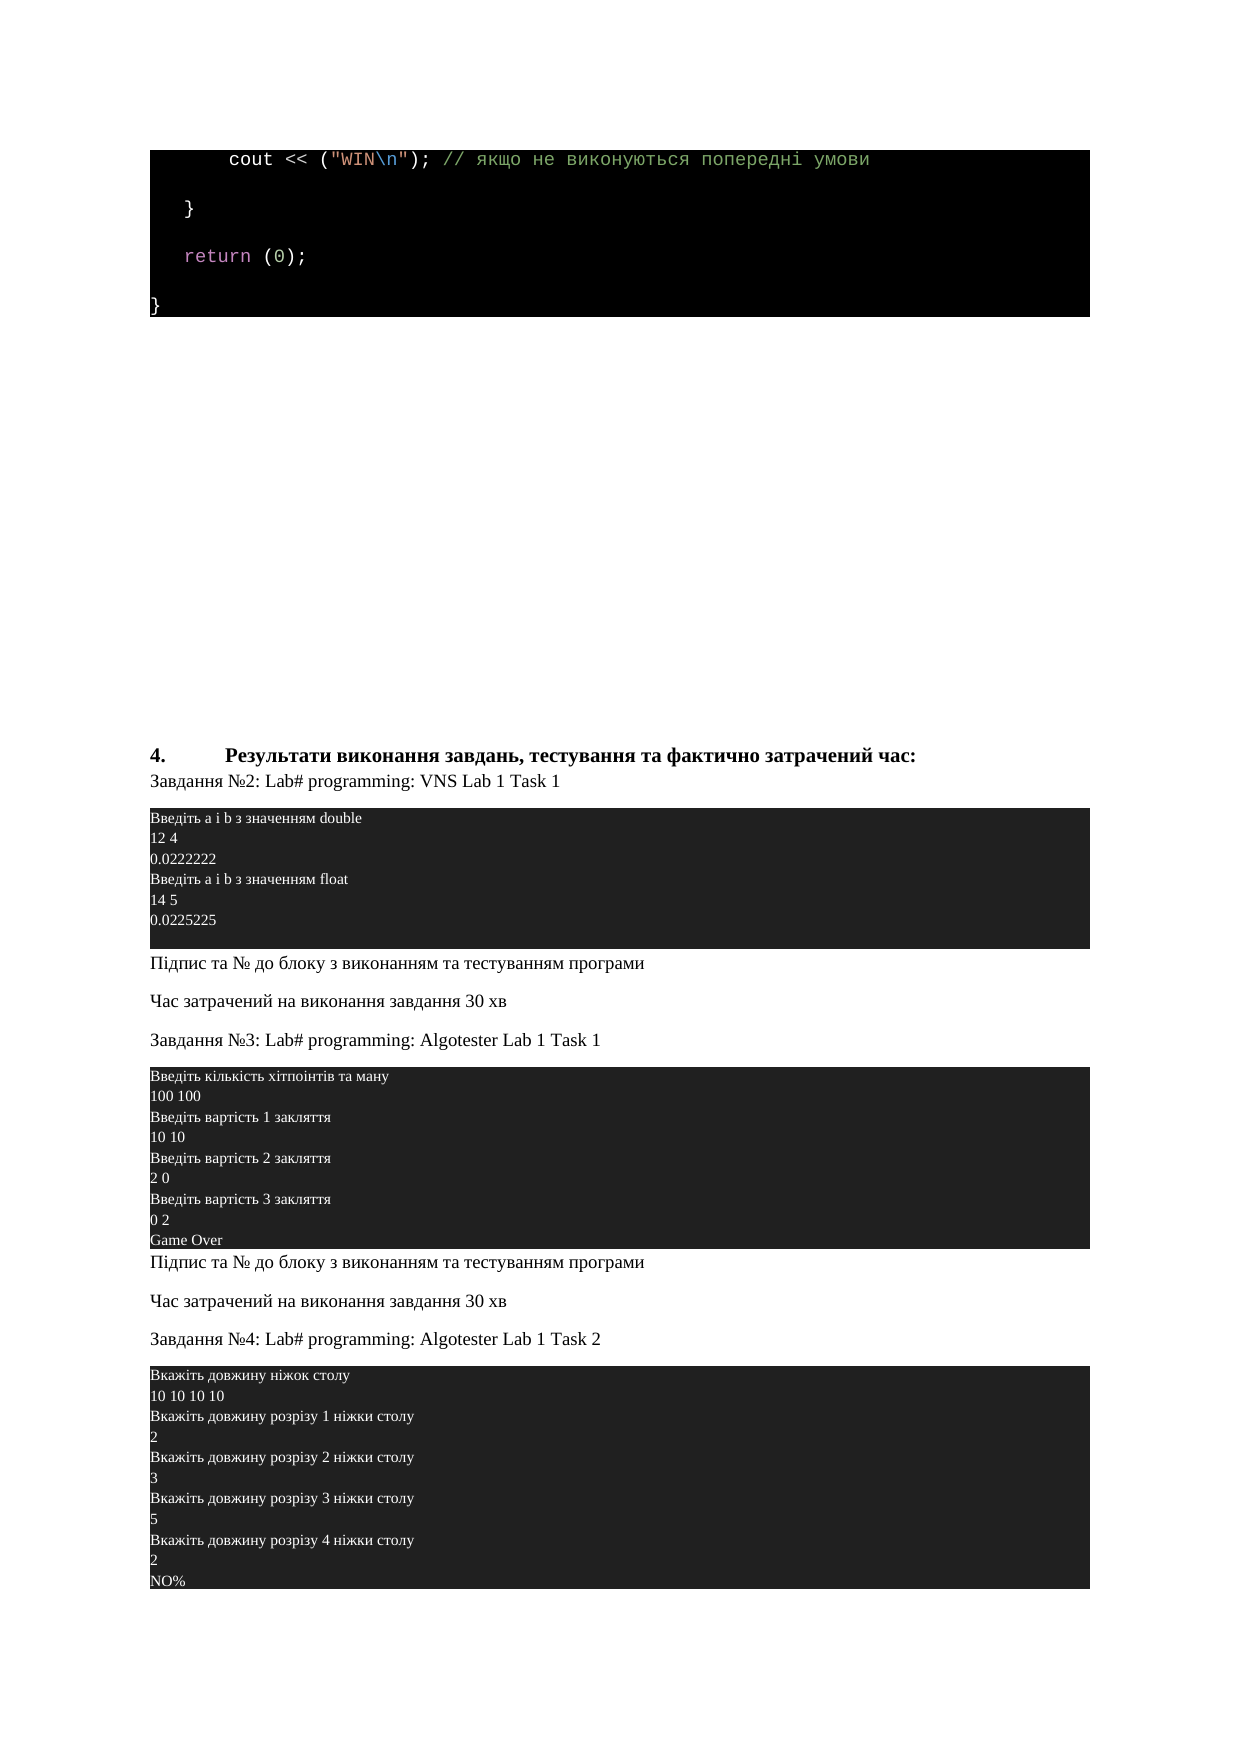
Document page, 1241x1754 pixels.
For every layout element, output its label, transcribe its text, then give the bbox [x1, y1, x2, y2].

text Завдання №2: Lab# programming: VNS Lab 1 Task 1 [150, 770, 1090, 792]
text Введіть a i b з значенням double [150, 808, 1090, 826]
text 4. Результати виконання завдань, тестування та фактично затрачений час: [150, 743, 1090, 767]
text Введіть вартість 1 закляття [150, 1108, 1090, 1126]
text return (0); [150, 247, 1090, 268]
text Вкажіть довжину розрізу 2 ніжки столу [150, 1448, 1090, 1466]
text NO% [150, 1571, 1090, 1589]
text cout << ("WIN\n"); // якщо не виконуються попередні умови [150, 150, 1090, 171]
text Завдання №3: Lab# programming: Algotester Lab 1 Task 1 [150, 1028, 1090, 1050]
text Game Over [150, 1231, 1090, 1249]
text Підпис та № до блоку з виконанням та тестуванням програми [150, 952, 1090, 974]
text Введіть кількість хітпоінтів та ману [150, 1067, 1090, 1085]
text 2 [150, 1428, 1090, 1446]
text } [150, 296, 1090, 317]
text 12 4 [150, 829, 1090, 847]
text 3 [150, 1469, 1090, 1487]
text 0.0222222 [150, 849, 1090, 867]
text 2 0 [150, 1169, 1090, 1187]
text Завдання №4: Lab# programming: Algotester Lab 1 Task 2 [150, 1328, 1090, 1349]
text Підпис та № до блоку з виконанням та тестуванням програми [150, 1251, 1090, 1273]
text 100 100 [150, 1087, 1090, 1105]
text 0.0225225 [150, 911, 1090, 929]
text Вкажіть довжину розрізу 3 ніжки столу [150, 1489, 1090, 1507]
text Вкажіть довжину розрізу 4 ніжки столу [150, 1530, 1090, 1548]
text Час затрачений на виконання завдання 30 хв [150, 990, 1090, 1012]
text Вкажіть довжину ніжок столу [150, 1366, 1090, 1384]
text Час затрачений на виконання завдання 30 хв [150, 1290, 1090, 1311]
text Вкажіть довжину розрізу 1 ніжки столу [150, 1407, 1090, 1425]
text 5 [150, 1510, 1090, 1528]
text } [150, 198, 1090, 220]
text 10 10 [150, 1128, 1090, 1146]
text 14 5 [150, 891, 1090, 908]
text Введіть вартість 2 закляття [150, 1149, 1090, 1167]
text 0 2 [150, 1210, 1090, 1228]
text 2 [150, 1551, 1090, 1569]
text Введіть a i b з значенням float [150, 870, 1090, 888]
text Введіть вартість 3 закляття [150, 1190, 1090, 1208]
text 10 10 10 10 [150, 1387, 1090, 1404]
